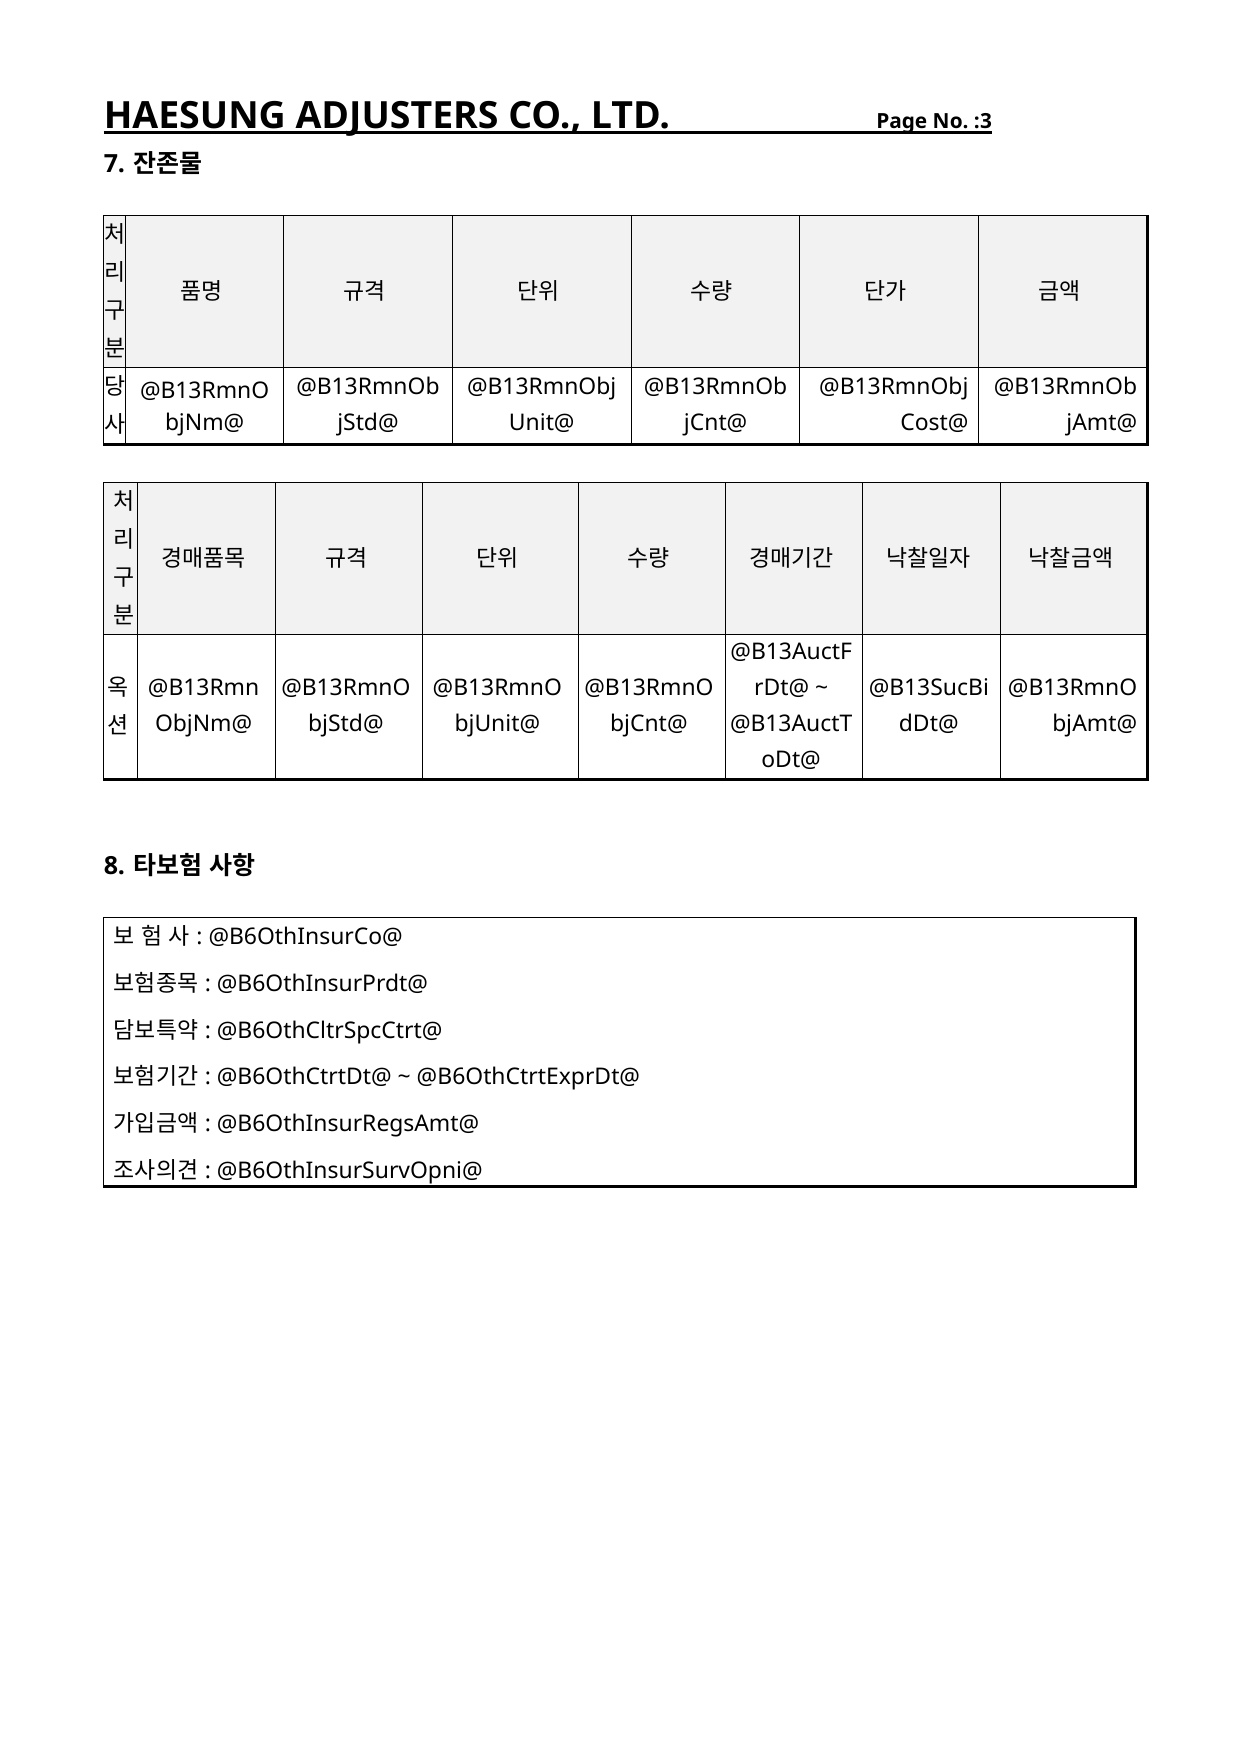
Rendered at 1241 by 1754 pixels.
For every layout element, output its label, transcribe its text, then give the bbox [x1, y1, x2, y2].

table_header 보 험 사 : @B6OthInsurCo@ 보험종목 : @B6OthInsurPrdt@ 담보특약 : @B6OthCltrSpcCtrt@ 보험기간 : @B6OthCtrtDt@ ~ @B6OthCtrtExprDt@ 가입금액 : @B6OthInsurRegsAmt@ 조사의견 : @B6OthInsurSurvOpni@ [104, 918, 1134, 1185]
list 타보험 사항 [103, 846, 1137, 882]
table_cell @B13RmnObjStd@ [276, 635, 422, 778]
table_cell @B13AuctFrDt@ ~ @B13AuctToDt@ [726, 635, 862, 778]
table_cell 당사 [104, 368, 125, 443]
table_header 수량 [579, 483, 725, 634]
table_header 단가 [800, 216, 978, 367]
table_cell 옥션 [104, 635, 137, 778]
table_cell @B13RmnObjStd@ [284, 368, 452, 443]
table_cell @B13RmnObjCnt@ [632, 368, 799, 443]
table_header 단위 [453, 216, 631, 367]
table_cell @B13RmnObjNm@ [138, 635, 275, 778]
table_cell @B13SucBidDt@ [863, 635, 1000, 778]
table_header 낙찰금액 [1001, 483, 1146, 634]
table_header 단위 [423, 483, 578, 634]
table_header 금액 [979, 216, 1146, 367]
table_cell @B13RmnObjUnit@ [423, 635, 578, 778]
table_header 품명 [126, 216, 283, 367]
table_header 처리구분 [104, 483, 137, 634]
table_cell @B13RmnObjAmt@ [1001, 635, 1146, 778]
table_cell @B13RmnObjAmt@ [979, 368, 1146, 443]
table_cell @B13RmnObjCost@ [800, 368, 978, 443]
table_header 규격 [284, 216, 452, 367]
list 잔존물 [103, 143, 1137, 179]
table_header 처리구분 [104, 216, 125, 367]
table_header 경매기간 [726, 483, 862, 634]
table_cell @B13RmnObjCnt@ [579, 635, 725, 778]
table_header 수량 [632, 216, 799, 367]
table_cell @B13RmnObjNm@ [126, 368, 283, 443]
table_header 경매품목 [138, 483, 275, 634]
table_header 낙찰일자 [863, 483, 1000, 634]
table_header 규격 [276, 483, 422, 634]
table_cell @B13RmnObjUnit@ [453, 368, 631, 443]
